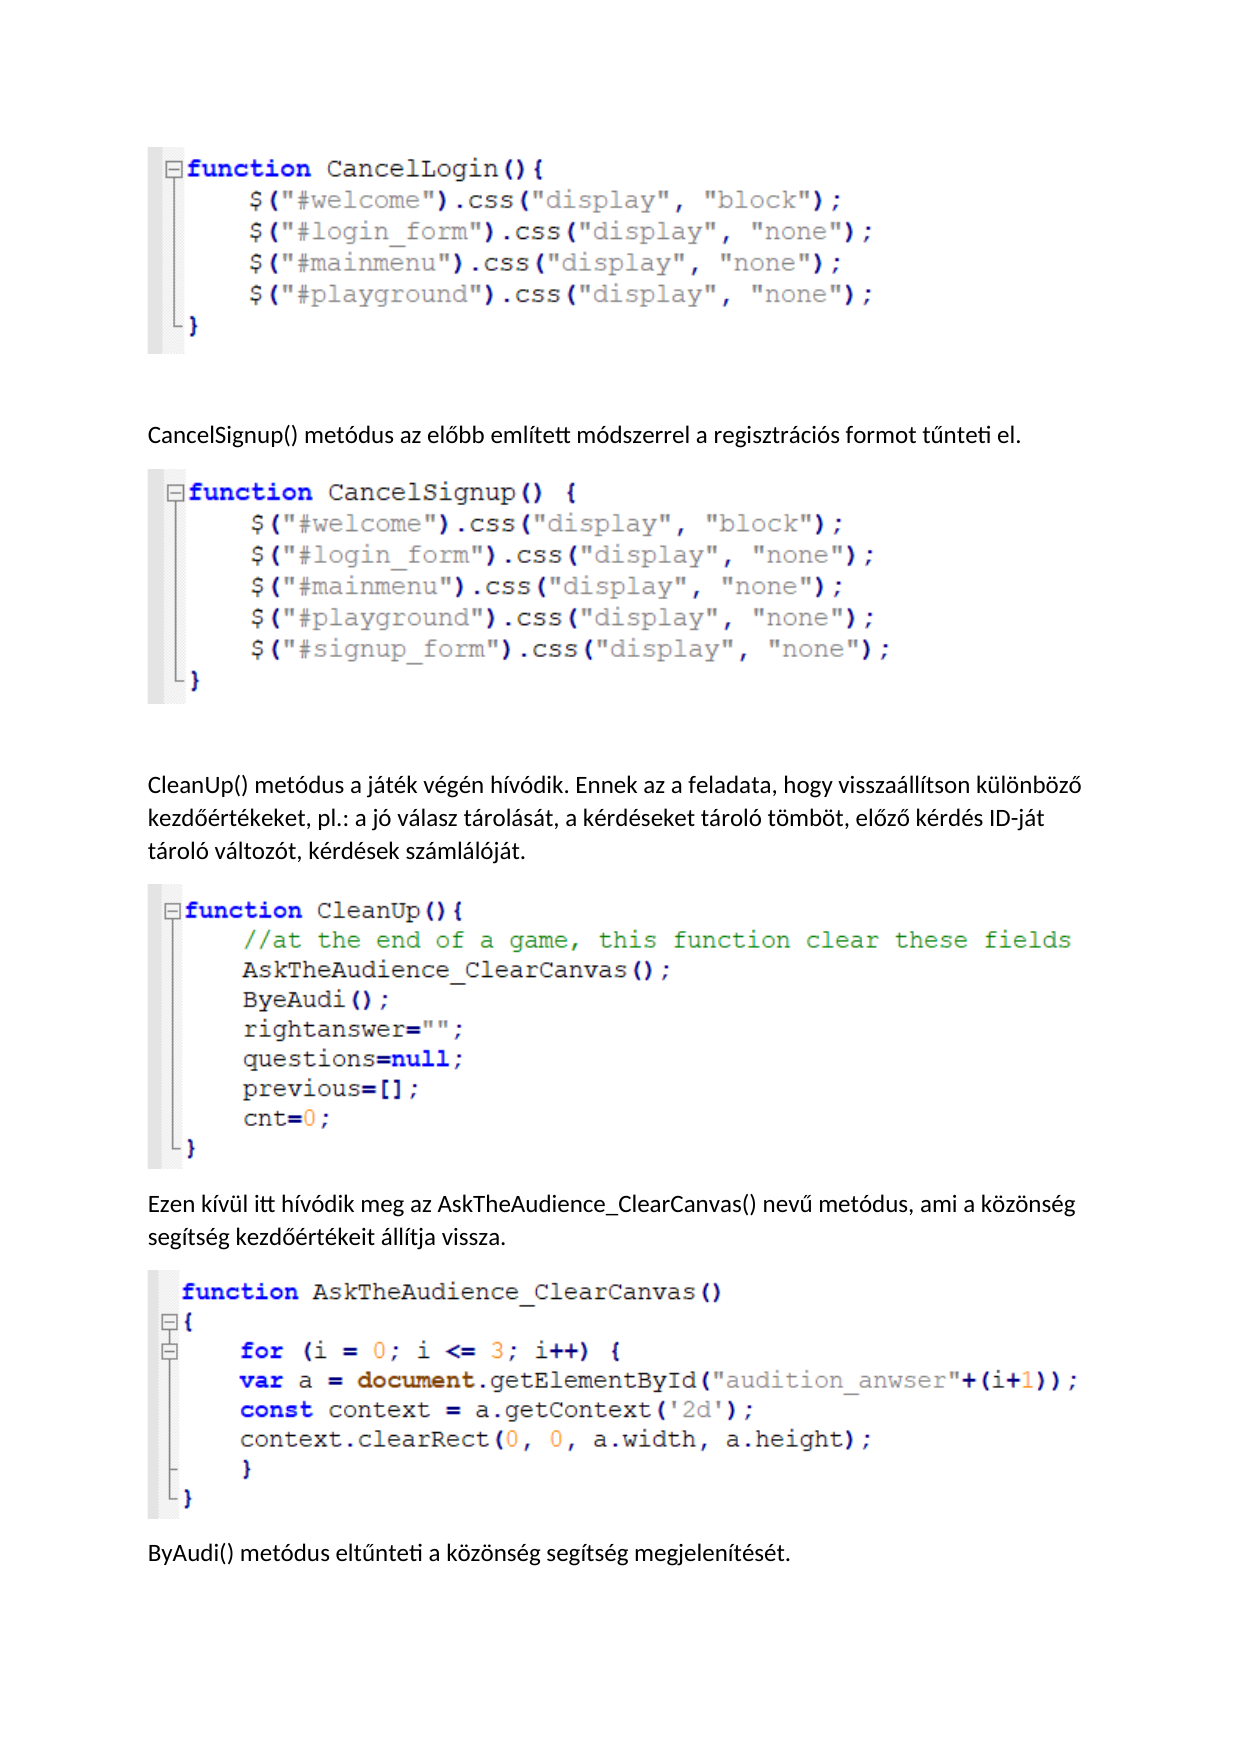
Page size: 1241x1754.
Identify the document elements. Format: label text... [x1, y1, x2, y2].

text ByAudi() metódus eltűnteti a közönség segítség megjelenítését. [148, 1537, 1093, 1568]
picture [147, 1270, 1093, 1519]
picture [147, 884, 1093, 1169]
text CancelSignup() metódus az előbb említett módszerrel a regisztrációs formot tűnteti el. [148, 419, 1093, 450]
text CleanUp() metódus a játék végén hívódik. Ennek az a feladata, hogy visszaállítson különböző kezdőértékeket, pl.: a jó válasz tárolását, a kérdéseket tároló tömböt, előző kérdés ID-ját tároló változót, kérdések számlálóját. [148, 769, 1093, 866]
text Ezen kívül itt hívódik meg az AskTheAudience_ClearCanvas() nevű metódus, ami a közönség segítség kezdőértékeit állítja vissza. [148, 1188, 1093, 1251]
picture [147, 147, 903, 354]
picture [147, 469, 914, 704]
